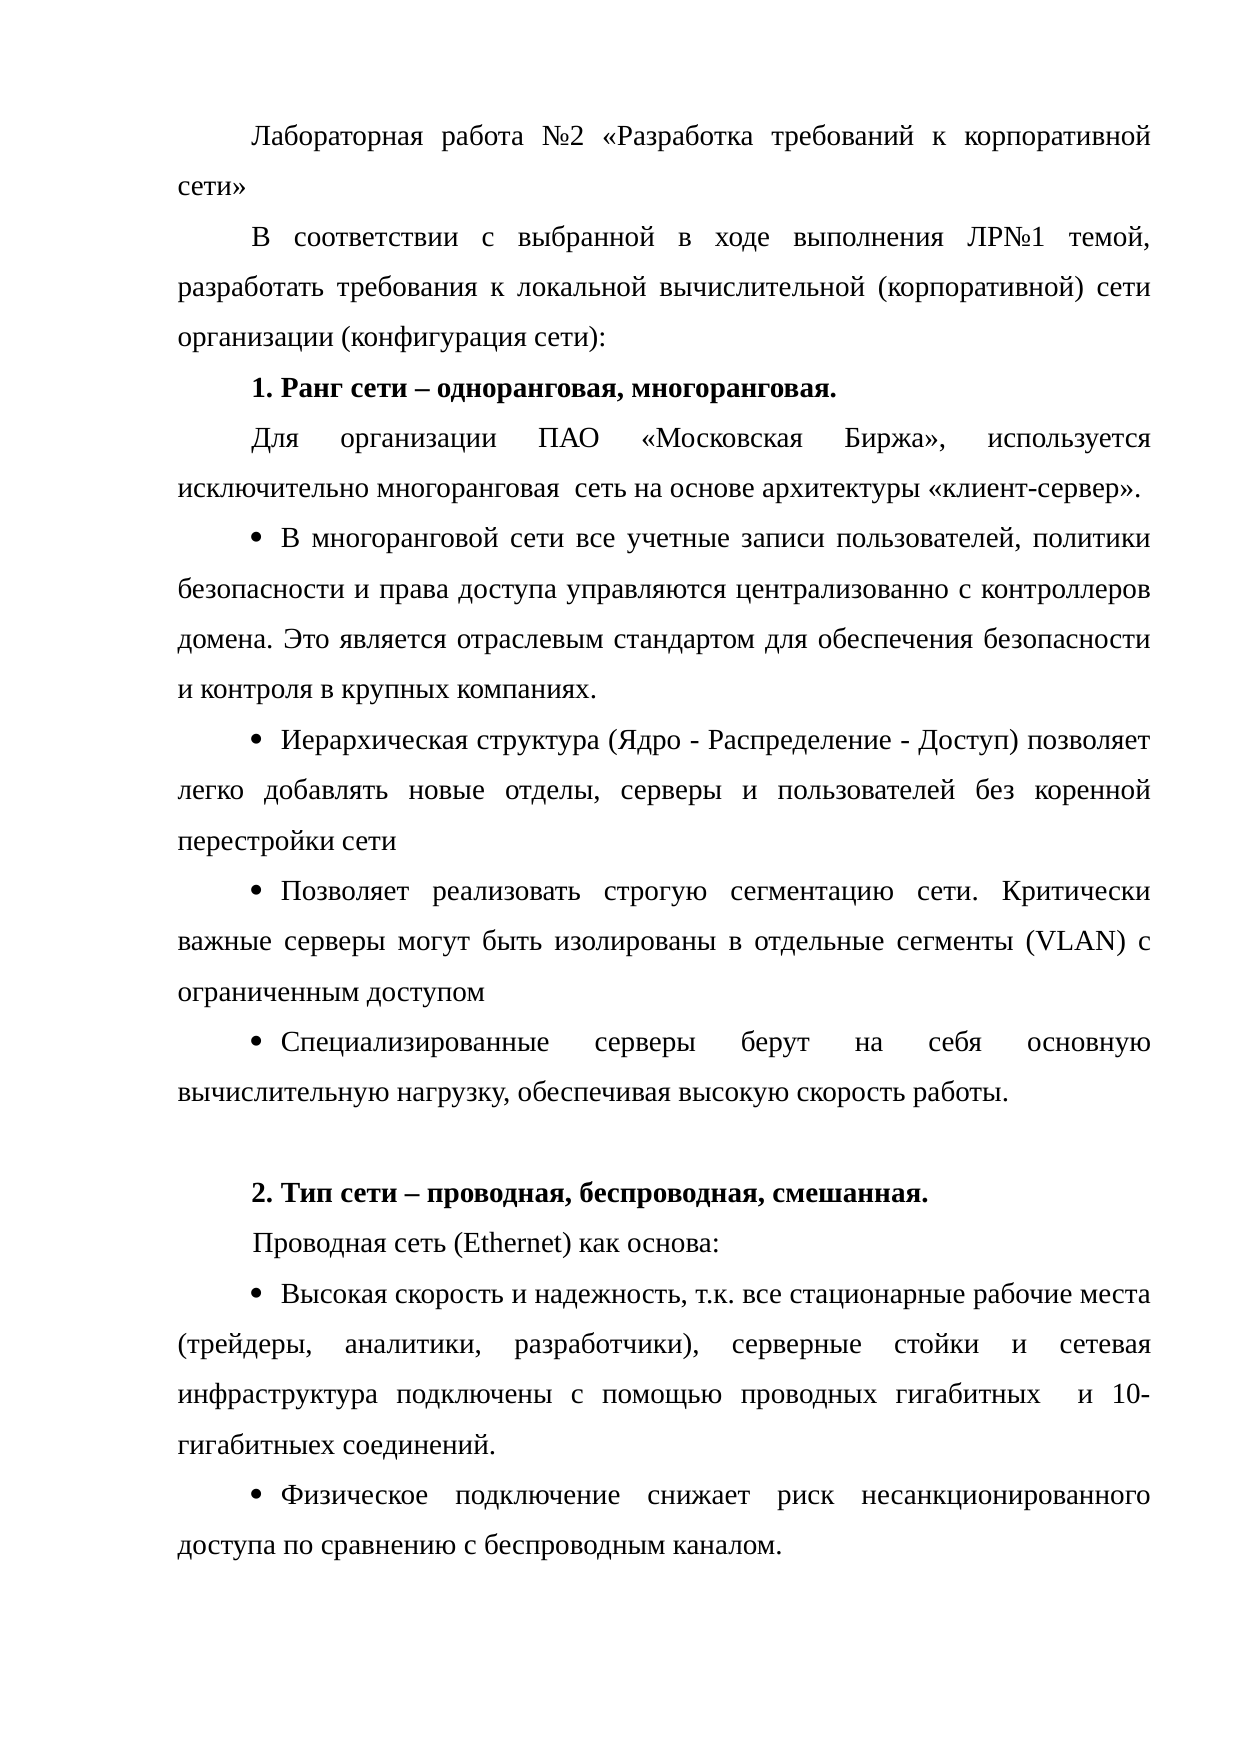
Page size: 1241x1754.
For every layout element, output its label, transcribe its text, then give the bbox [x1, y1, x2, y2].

list Иерархическая структура (Ядро - Распределение - Доступ) позволяет легко добавлять новые отделы, серверы и пользователей без коренной перестройки сети [177, 722, 1152, 856]
list Физическое подключение снижает риск несанкционированного доступа по сравнению с беспроводным каналом. [177, 1477, 1152, 1561]
text Лабораторная работа №2 «Разработка требований к корпоративной сети» [177, 118, 1152, 202]
list Специализированные серверы берут на себя основную вычислительную нагрузку, обеспечивая высокую скорость работы. [177, 1024, 1152, 1108]
list Позволяет реализовать строгую сегментацию сети. Критически важные серверы могут быть изолированы в отдельные сегменты (VLAN) с ограниченным доступом [177, 873, 1152, 1007]
text В соответствии с выбранной в ходе выполнения ЛР№1 темой, разработать требования к локальной вычислительной (корпоративной) сети организации (конфигурация сети): [177, 219, 1152, 353]
list В многоранговой сети все учетные записи пользователей, политики безопасности и права доступа управляются централизованно с контроллеров домена. Это является отраслевым стандартом для обеспечения безопасности и контроля в крупных компаниях. [177, 521, 1152, 705]
list Тип сети – проводная, беспроводная, смешанная. [177, 1175, 1152, 1209]
text Проводная сеть (Ethernet) как основа: [252, 1225, 1152, 1259]
list Ранг сети – одноранговая, многоранговая. [177, 370, 1152, 403]
list Высокая скорость и надежность, т.к. все стационарные рабочие места (трейдеры, аналитики, разработчики), серверные стойки и сетевая инфраструктура подключены с помощью проводных гигабитных и 10-гигабитныех соединений. [177, 1276, 1152, 1460]
text Для организации ПАО «Московская Биржа», используется исключительно многоранговая сеть на основе архитектуры «клиент-сервер». [177, 420, 1152, 504]
